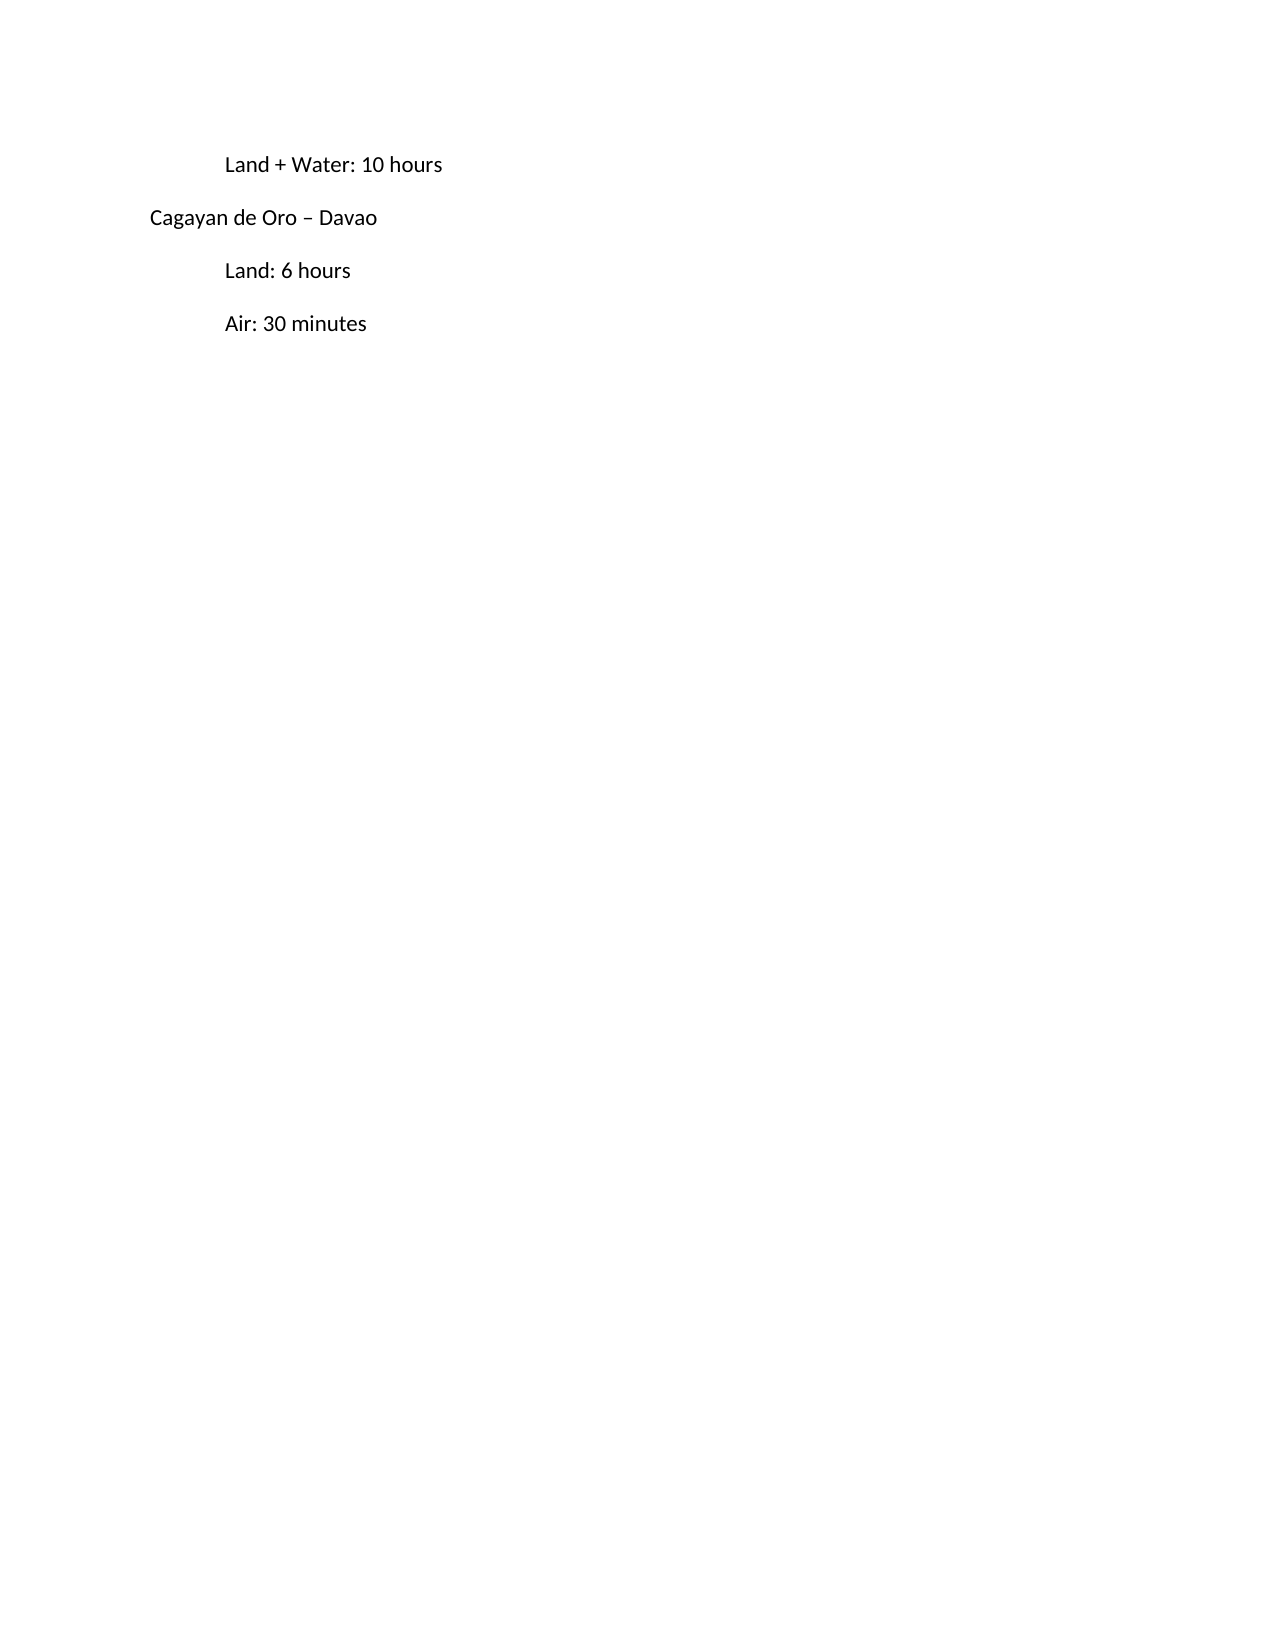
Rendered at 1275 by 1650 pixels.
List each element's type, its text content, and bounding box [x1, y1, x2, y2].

text Land + Water: 10 hours [150, 150, 1125, 178]
text Cagayan de Oro – Davao [150, 203, 1125, 231]
text Air: 30 minutes [150, 309, 1125, 337]
text Land: 6 hours [150, 256, 1125, 284]
